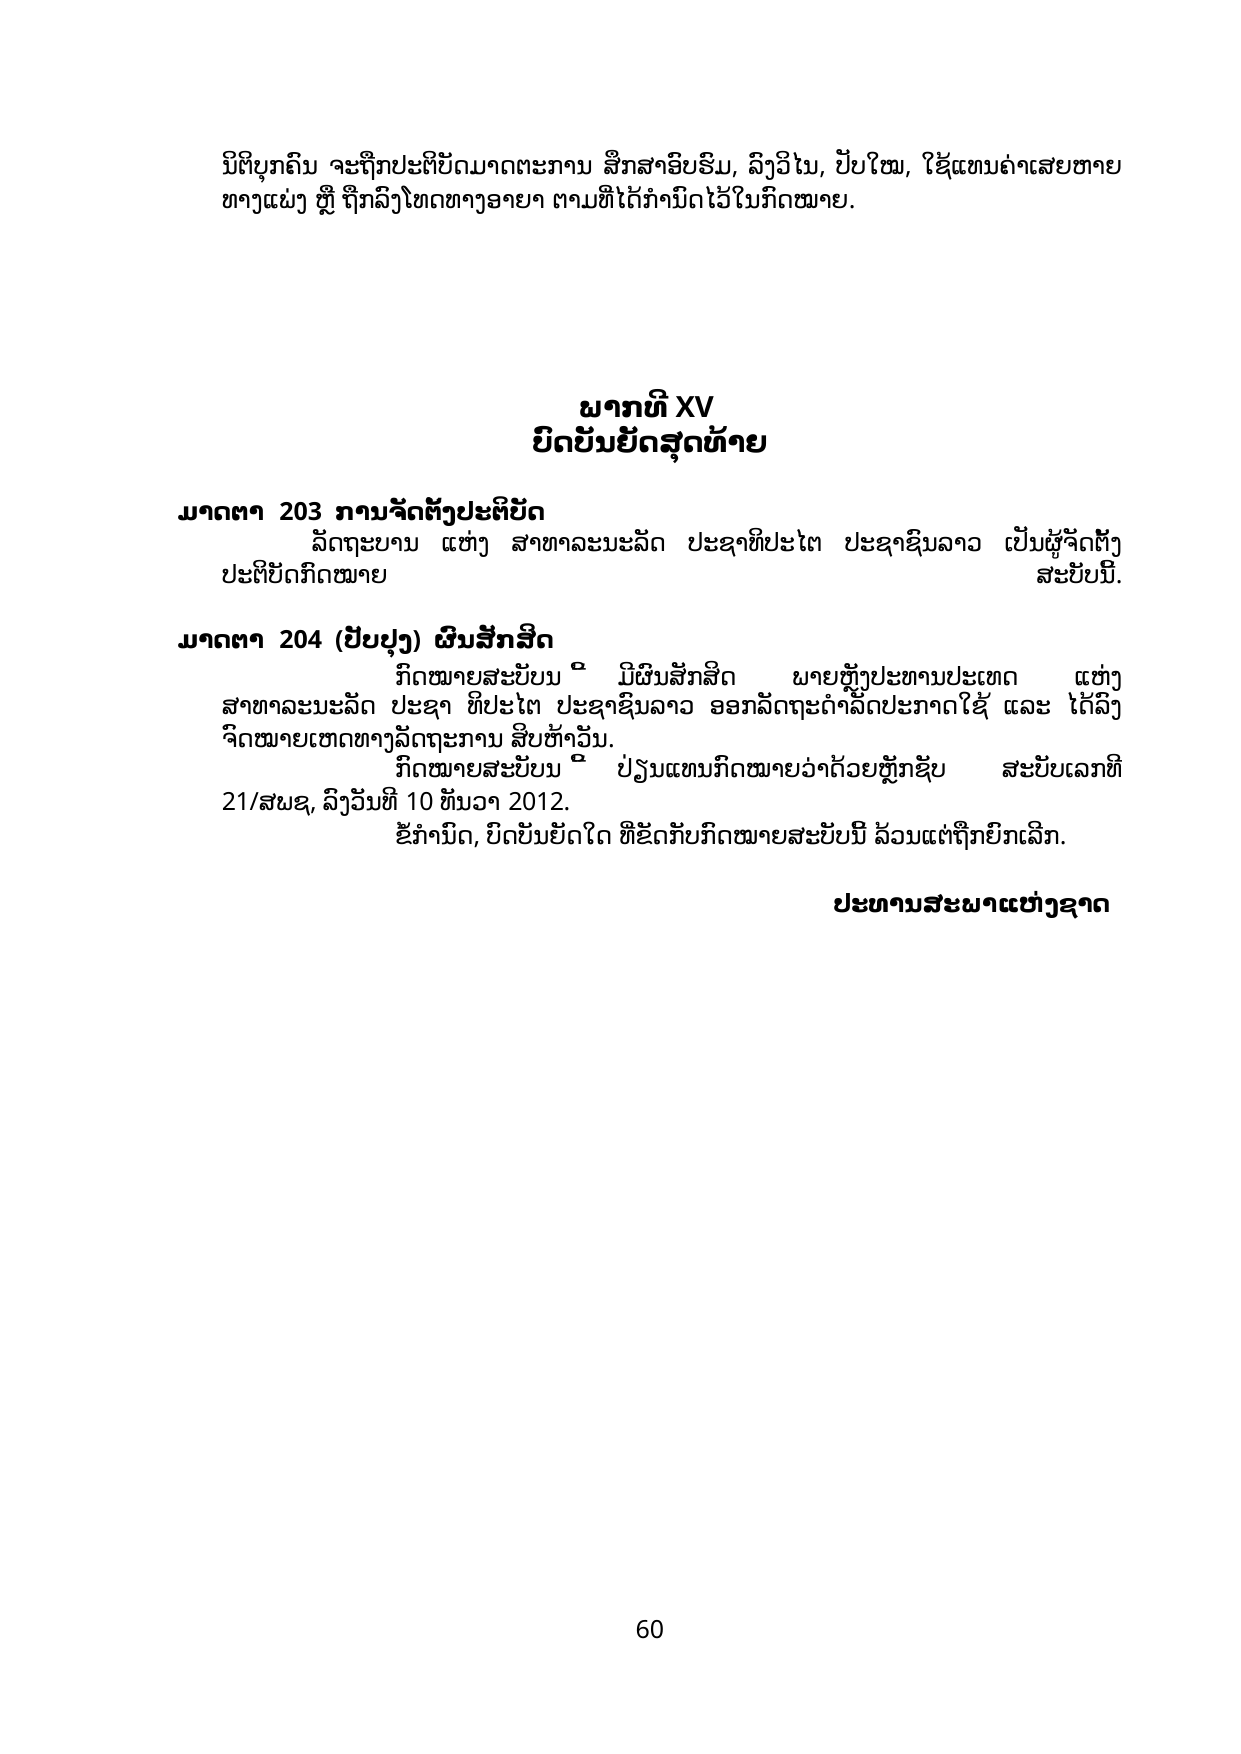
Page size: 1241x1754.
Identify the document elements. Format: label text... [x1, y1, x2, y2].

subtitle ພາກທີ XV ບົດບັນຍັດສຸດທ້າຍ [177, 386, 1122, 460]
subtitle ມາດຕາ 204 (ປັບປຸງ) ຜົນສັກສິດ [177, 622, 1122, 656]
subtitle ມາດຕາ 203 ການຈັດຕັ້ງປະຕິບັດ [177, 494, 1122, 528]
text ຂໍ້ກຳນົດ, ບົດບັນຍັດໃດ ທີ່ຂັດກັບກົດໝາຍສະບັບນີ້ ລ້ວນແຕ່ຖືກຍົກເລີກ. [222, 818, 1122, 852]
text ລັດຖະບານ ແຫ່ງ ສາທາລະນະລັດ ປະຊາທິປະໄຕ ປະຊາຊົນລາວ ເປັນຜູ້ຈັດຕັ້ງປະຕິບັດກົດໝາຍ ສະບັບນີ້. [222, 528, 1122, 622]
text ກົດໝາຍສະບັບນີ້ ປ່ຽນແທນກົດໝາຍວ່າດ້ວຍຫຼັກຊັບ ສະບັບເລກທີ 21/ສພຊ, ລົງວັນທີ 10 ທັນວາ 2012. [222, 754, 1122, 818]
text ປະທານ​ສະພາ​ແຫ່ງ​ຊາດ [177, 886, 1122, 954]
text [222, 148, 1122, 216]
text ກົດໝາຍສະບັບນີ້ ມີຜົນສັກສິດ ພາຍຫຼັງປະທານປະເທດ ແຫ່ງ ສາທາລະນະລັດ ປະຊາ ທິປະໄຕ ປະຊາຊົນລາວ ອອກລັດຖະດໍາລັດປະກາດໃຊ້ ແລະ ໄດ້ລົງຈົດໝາຍເຫດທາງລັດຖະການ ສິບຫ້າວັນ. [222, 662, 1122, 754]
